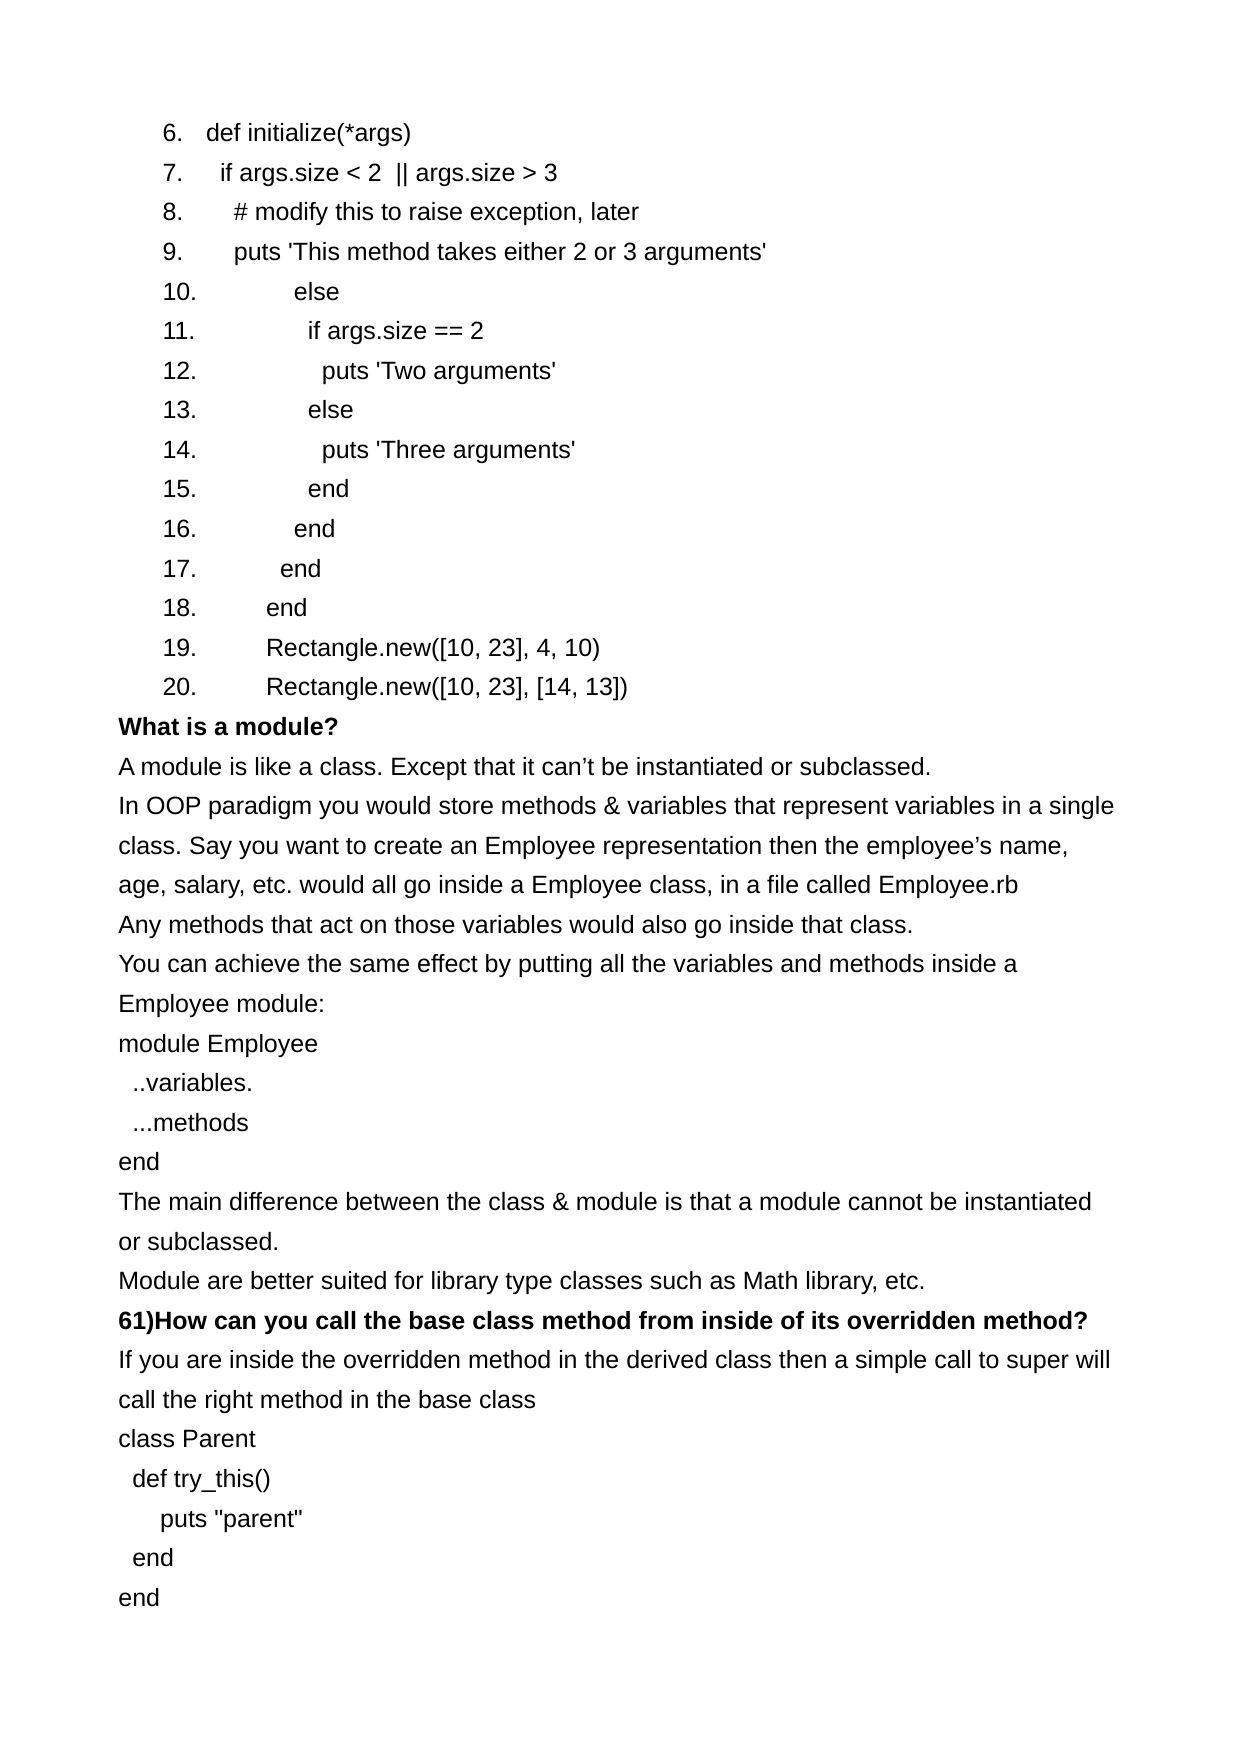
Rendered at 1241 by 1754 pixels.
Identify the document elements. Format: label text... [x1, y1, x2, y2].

text A module is like a class. Except that it can’t be instantiated or subclassed. [118, 751, 1122, 780]
list end [162, 593, 1122, 622]
list Rectangle.new([10, 23], 4, 10) [162, 633, 1122, 661]
text The main difference between the class & module is that a module cannot be instantiated or subclassed. [118, 1187, 1122, 1255]
list end [162, 514, 1122, 543]
list def initialize(*args) [162, 118, 1122, 147]
list puts 'Three arguments' [162, 435, 1122, 463]
list if args.size == 2 [162, 316, 1122, 345]
list else [162, 395, 1122, 424]
list # modify this to raise exception, later [162, 197, 1122, 226]
list if args.size < 2 || args.size > 3 [162, 158, 1122, 186]
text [118, 1424, 1122, 1611]
list end [162, 553, 1122, 582]
text Module are better suited for library type classes such as Math library, etc. [118, 1266, 1122, 1295]
list end [162, 474, 1122, 503]
text module Employee ..variables. ...methods end [118, 1028, 1122, 1176]
list puts 'This method takes either 2 or 3 arguments' [162, 237, 1122, 266]
text Any methods that act on those variables would also go inside that class. [118, 910, 1122, 938]
text What is a module? [118, 712, 1122, 741]
list else [162, 276, 1122, 305]
text If you are inside the overridden method in the derived class then a simple call to super will call the right method in the base class [118, 1345, 1122, 1413]
list Rectangle.new([10, 23], [14, 13]) [162, 672, 1122, 701]
text 61)How can you call the base class method from inside of its overridden method? [118, 1306, 1122, 1334]
text In OOP paradigm you would store methods & variables that represent variables in a single class. Say you want to create an Employee representation then the employee’s name, age, salary, etc. would all go inside a Employee class, in a file called Employee.rb [118, 791, 1122, 899]
list puts 'Two arguments' [162, 356, 1122, 384]
text You can achieve the same effect by putting all the variables and methods inside a Employee module: [118, 949, 1122, 1018]
